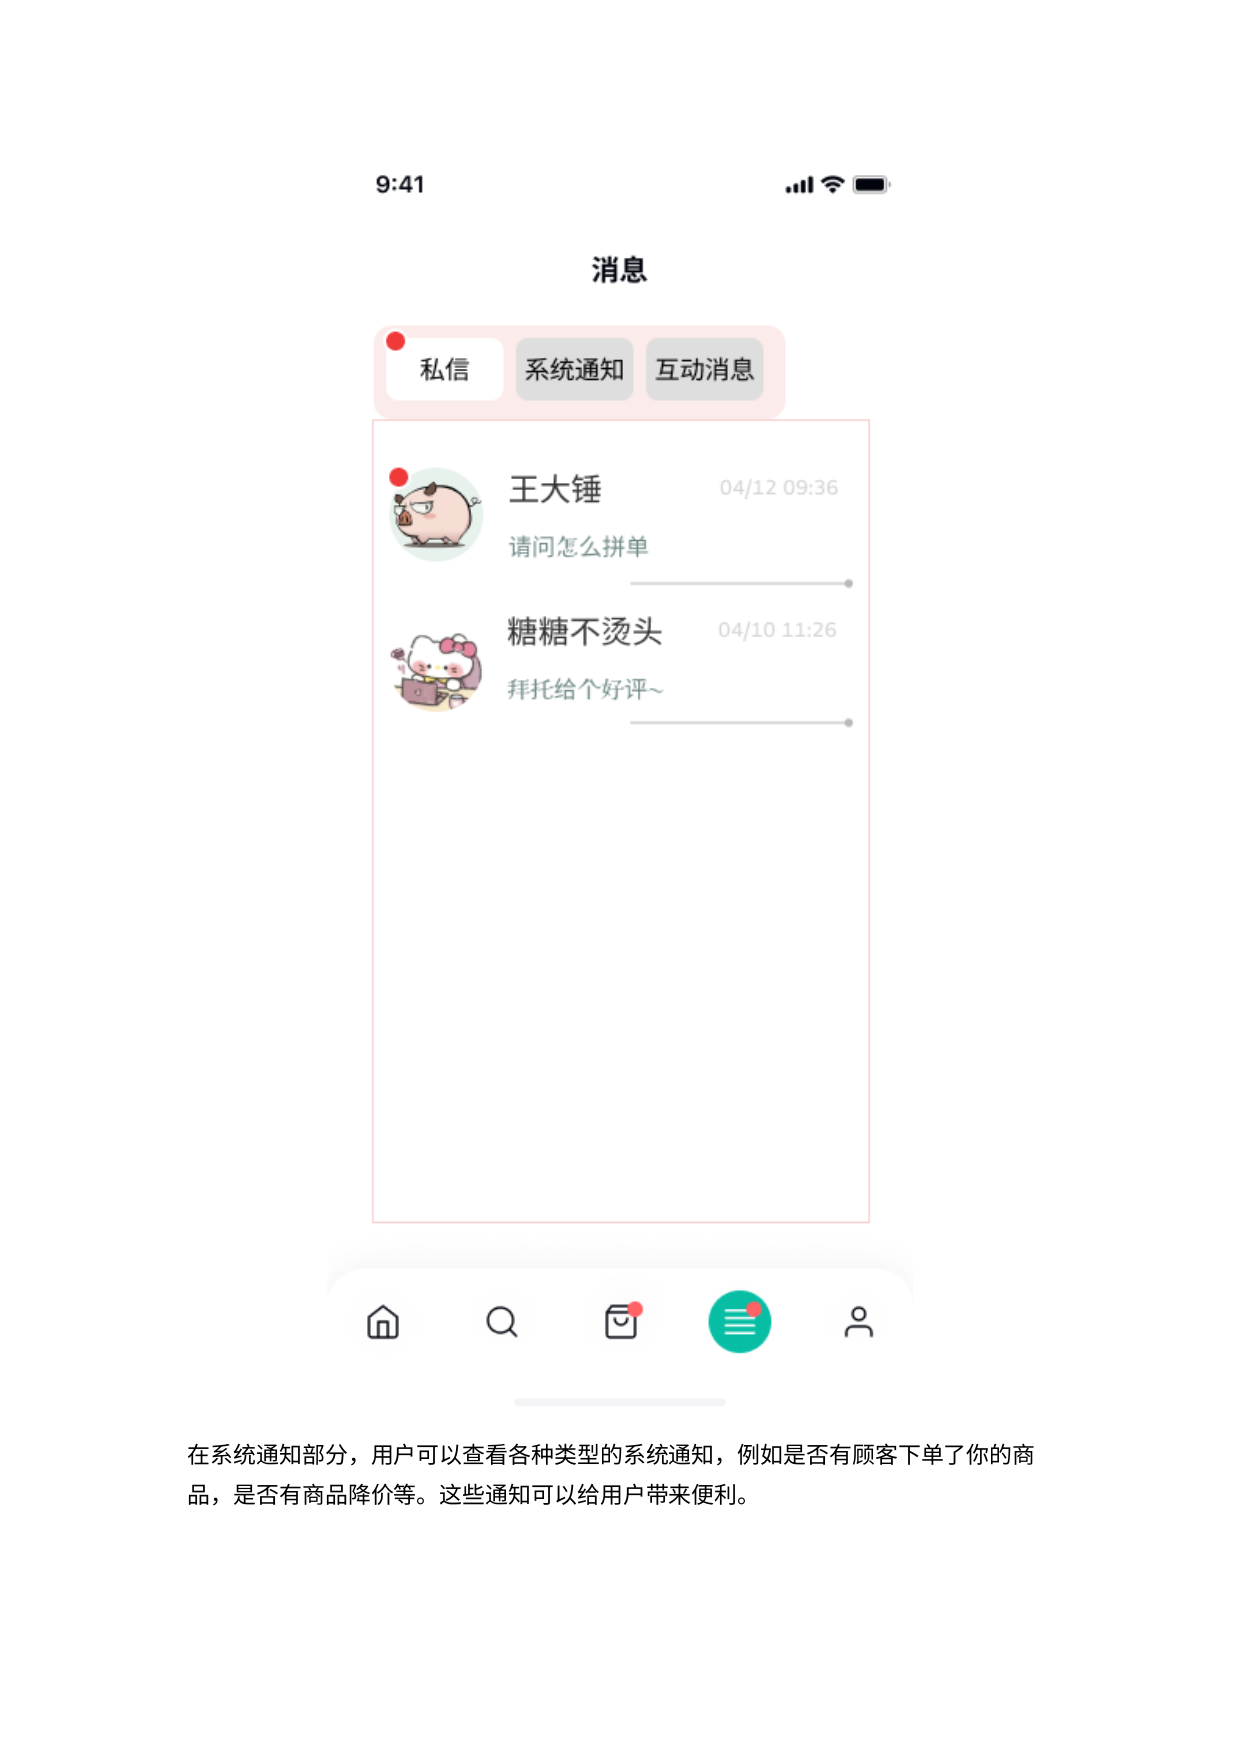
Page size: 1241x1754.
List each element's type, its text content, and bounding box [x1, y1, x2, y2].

text 在系统通知部分，用户可以查看各种类型的系统通知，例如是否有顾客下单了你的商品，是否有商品降价等。这些通知可以给用户带来便利。 [187, 1437, 1053, 1510]
picture [327, 150, 914, 1419]
